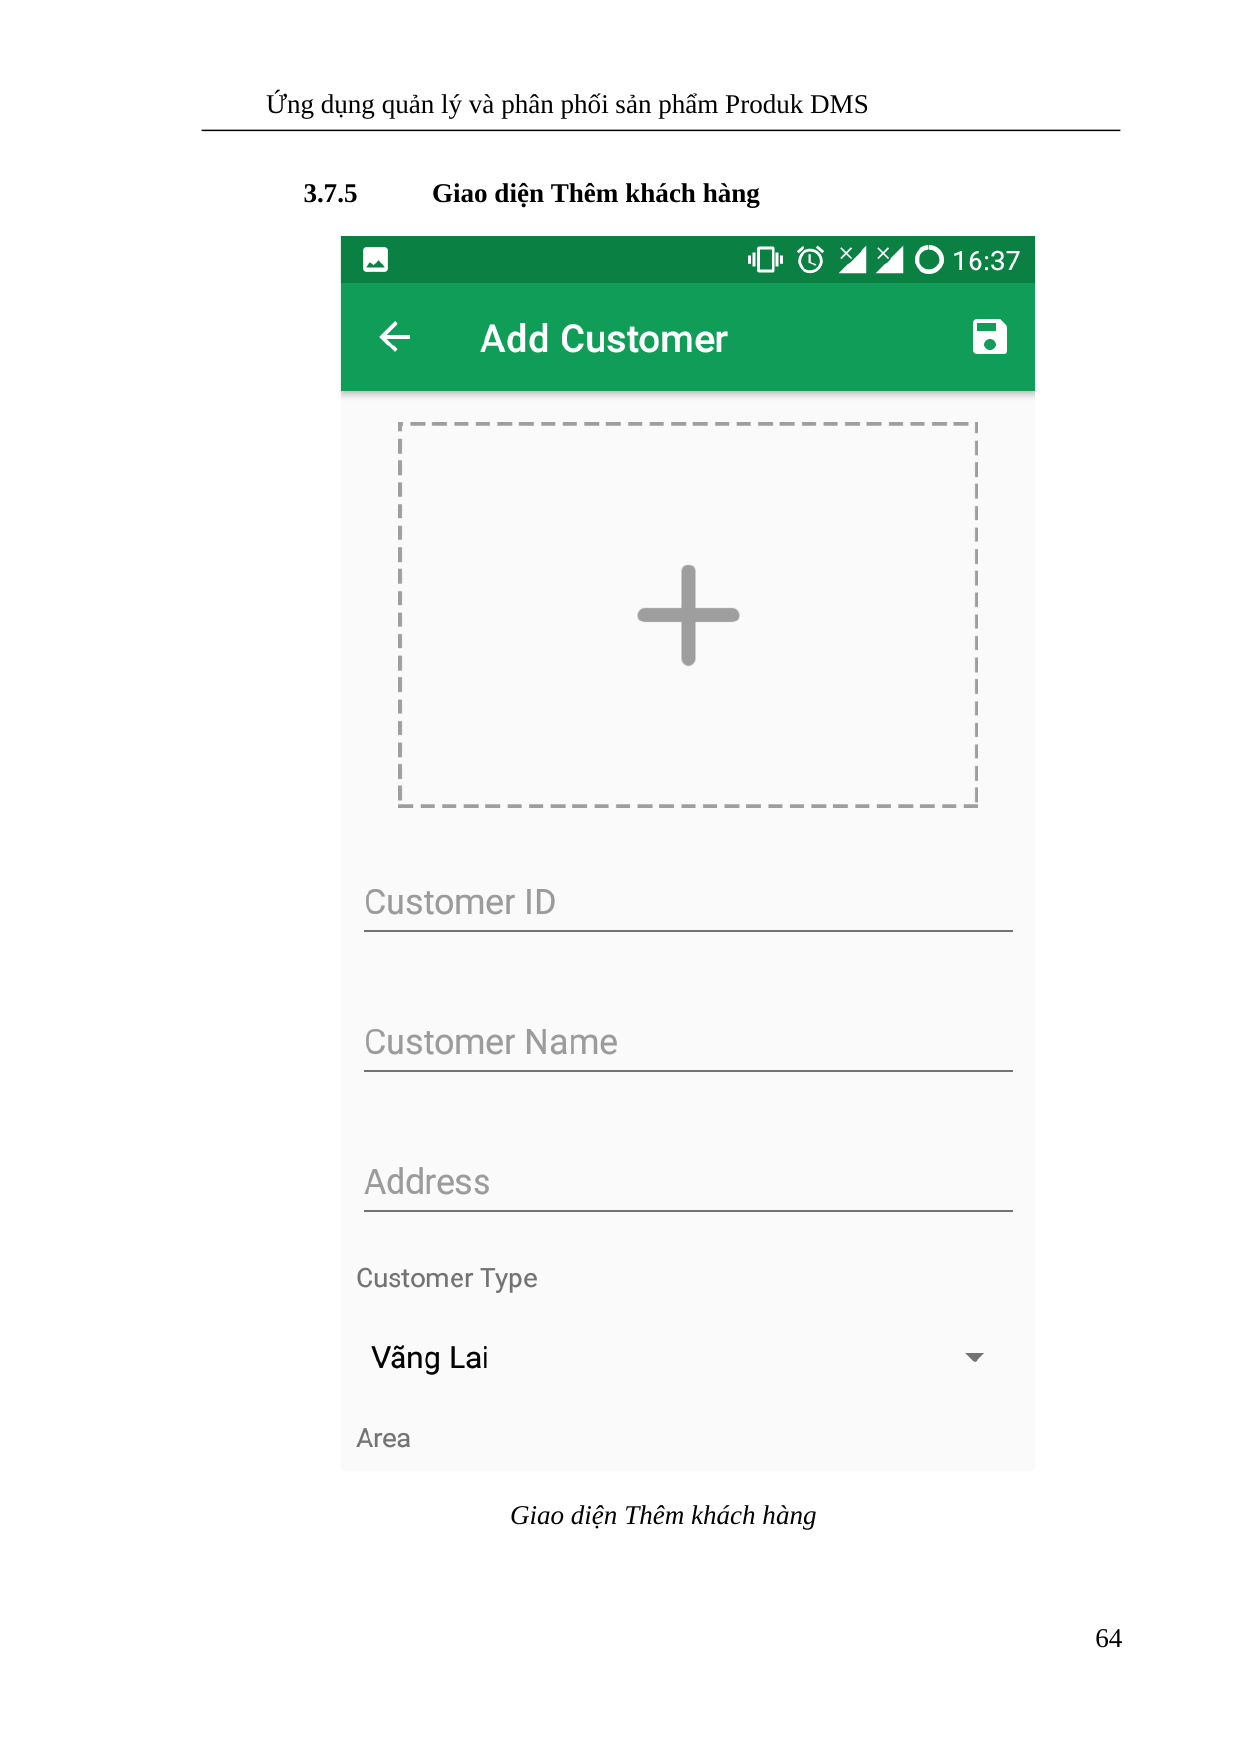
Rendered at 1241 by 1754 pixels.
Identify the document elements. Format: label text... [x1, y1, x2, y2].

picture [340, 236, 1036, 1471]
text Giao diện Thêm khách hàng [207, 1499, 1122, 1530]
list Giao diện Thêm khách hàng [303, 177, 1122, 208]
